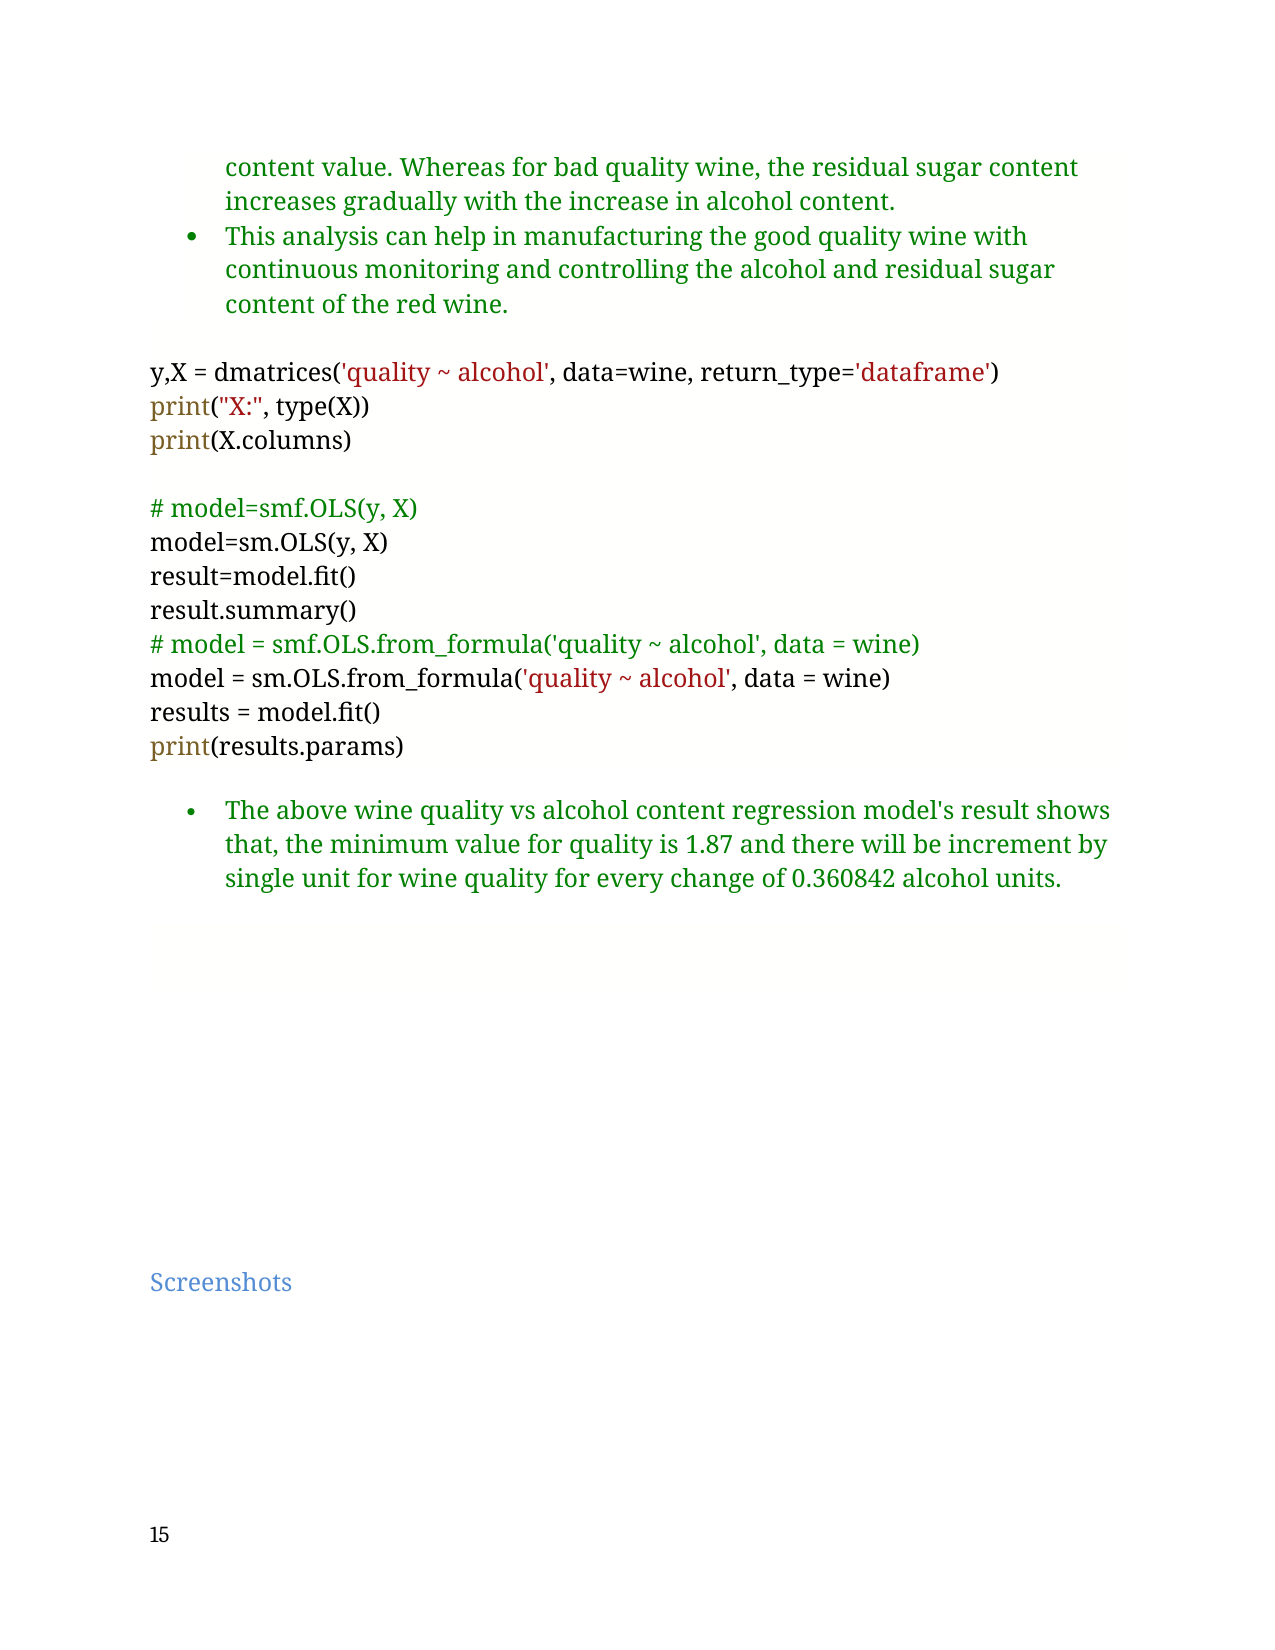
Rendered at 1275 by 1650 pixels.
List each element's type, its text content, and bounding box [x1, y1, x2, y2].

text results = model.fit() [150, 695, 1125, 729]
text model=sm.OLS(y, X) [150, 525, 1125, 559]
text print("X:", type(X)) [150, 388, 1125, 422]
text result=model.fit() [150, 559, 1125, 593]
text model = sm.OLS.from_formula('quality ~ alcohol', data = wine) [150, 661, 1125, 695]
list This analysis can help in manufacturing the good quality wine with continuous monitoring and controlling the alcohol and residual sugar content of the red wine. [187, 218, 1125, 320]
text Screenshots [150, 1264, 1125, 1299]
text # model = smf.OLS.from_formula('quality ~ alcohol', data = wine) [150, 627, 1125, 661]
text print(X.columns) [150, 422, 1125, 457]
text result.summary() [150, 593, 1125, 627]
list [187, 150, 1125, 218]
text print(results.params) [150, 729, 1125, 763]
text y,X = dmatrices('quality ~ alcohol', data=wine, return_type='dataframe') [150, 354, 1125, 388]
list The above wine quality vs alcohol content regression model's result shows that, the minimum value for quality is 1.87 and there will be increment by single unit for wine quality for every change of 0.360842 alcohol units. [187, 792, 1125, 894]
text # model=smf.OLS(y, X) [150, 491, 1125, 525]
